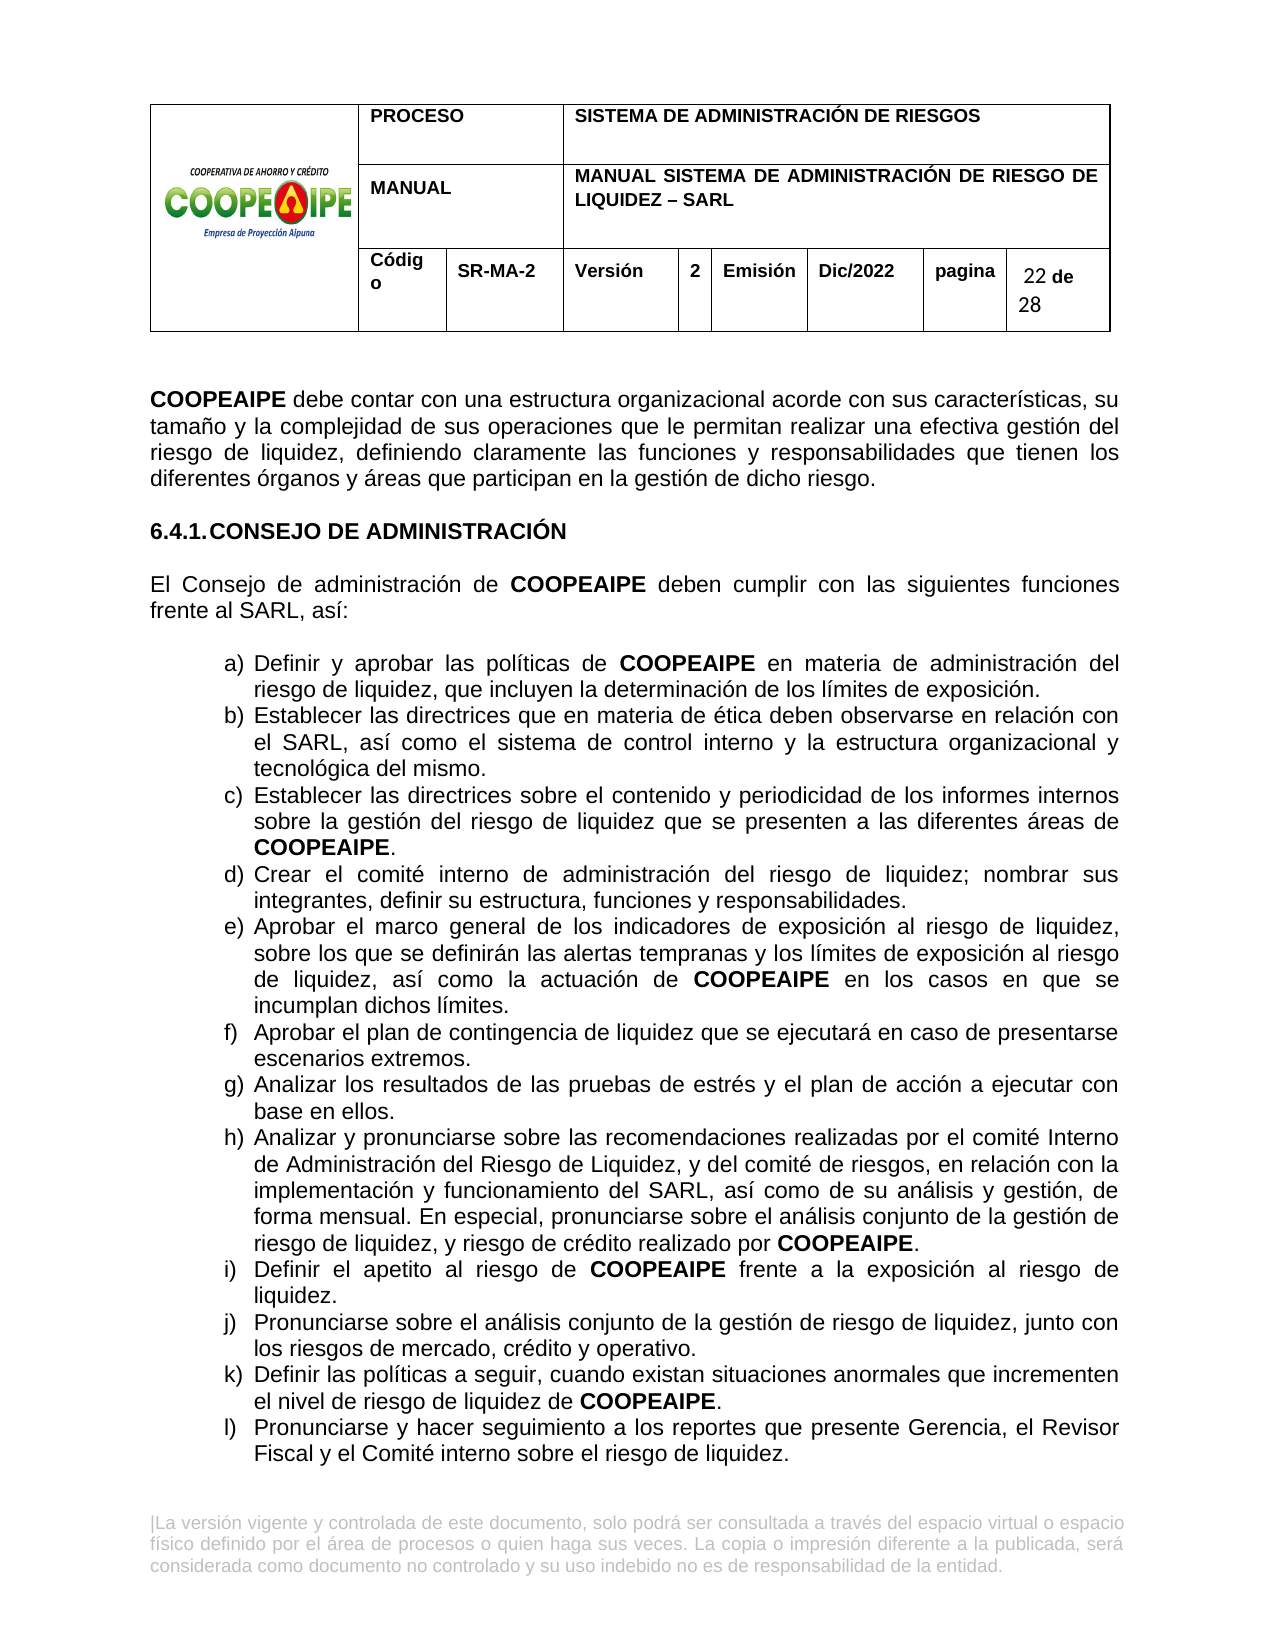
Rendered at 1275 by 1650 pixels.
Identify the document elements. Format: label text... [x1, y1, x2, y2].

picture [161, 157, 355, 242]
list Crear el comité interno de administración del riesgo de liquidez; nombrar sus integrantes, definir su estructura, funciones y responsabilidades. [224, 861, 1120, 913]
list Pronunciarse sobre el análisis conjunto de la gestión de riesgo de liquidez, junto con los riesgos de mercado, crédito y operativo. [224, 1309, 1120, 1361]
list Aprobar el marco general de los indicadores de exposición al riesgo de liquidez, sobre los que se definirán las alertas tempranas y los límites de exposición al riesgo de liquidez, así como la actuación de COOPEAIPE en los casos en que se incumplan dichos límites. [224, 913, 1120, 1019]
list Pronunciarse y hacer seguimiento a los reportes que presente Gerencia, el Revisor Fiscal y el Comité interno sobre el riesgo de liquidez. [224, 1414, 1120, 1467]
list Definir el apetito al riesgo de COOPEAIPE frente a la exposición al riesgo de liquidez. [224, 1256, 1120, 1309]
list Establecer las directrices que en materia de ética deben observarse en relación con el SARL, así como el sistema de control interno y la estructura organizacional y tecnológica del mismo. [224, 702, 1120, 782]
list Establecer las directrices sobre el contenido y periodicidad de los informes internos sobre la gestión del riesgo de liquidez que se presenten a las diferentes áreas de COOPEAIPE. [224, 782, 1120, 861]
list Aprobar el plan de contingencia de liquidez que se ejecutará en caso de presentarse escenarios extremos. [224, 1019, 1120, 1071]
list Analizar y pronunciarse sobre las recomendaciones realizadas por el comité Interno de Administración del Riesgo de Liquidez, y del comité de riesgos, en relación con la implementación y funcionamiento del SARL, así como de su análisis y gestión, de forma mensual. En especial, pronunciarse sobre el análisis conjunto de la gestión de riesgo de liquidez, y riesgo de crédito realizado por COOPEAIPE. [224, 1124, 1120, 1256]
list Definir las políticas a seguir, cuando existan situaciones anormales que incrementen el nivel de riesgo de liquidez de COOPEAIPE. [224, 1361, 1120, 1414]
list Definir y aprobar las políticas de COOPEAIPE en materia de administración del riesgo de liquidez, que incluyen la determinación de los límites de exposición. [224, 650, 1120, 702]
text COOPEAIPE debe contar con una estructura organizacional acorde con sus características, su tamaño y la complejidad de sus operaciones que le permitan realizar una efectiva gestión del riesgo de liquidez, definiendo claramente las funciones y responsabilidades que tienen los diferentes órganos y áreas que participan en la gestión de dicho riesgo. [150, 386, 1120, 492]
list Analizar los resultados de las pruebas de estrés y el plan de acción a ejecutar con base en ellos. [224, 1071, 1120, 1124]
text El Consejo de administración de COOPEAIPE deben cumplir con las siguientes funciones frente al SARL, así: [150, 571, 1120, 623]
list CONSEJO DE ADMINISTRACIÓN [150, 518, 1120, 544]
